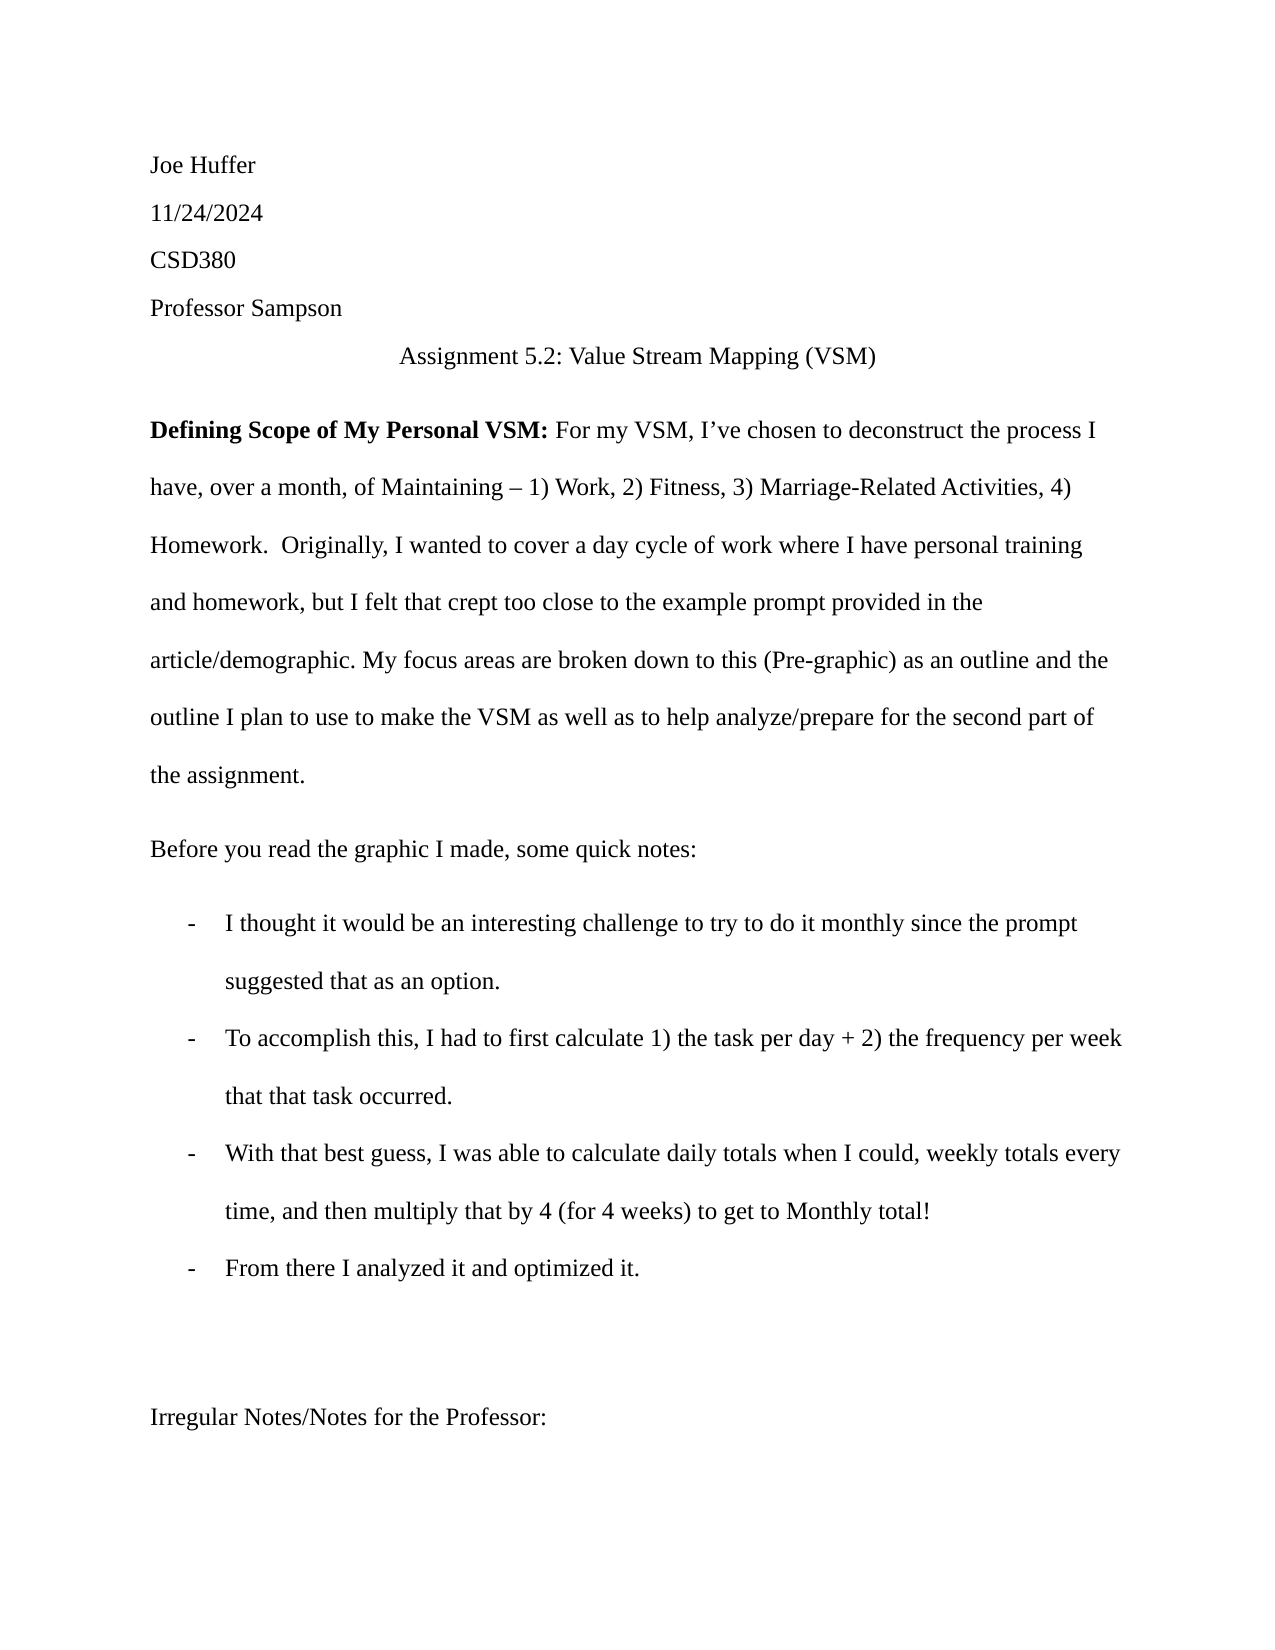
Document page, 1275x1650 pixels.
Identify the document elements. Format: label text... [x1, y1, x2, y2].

text 11/24/2024 [150, 198, 1125, 226]
text Joe Huffer [150, 150, 1125, 179]
text CSD380 [150, 245, 1125, 274]
text Defining Scope of My Personal VSM: For my VSM, I’ve chosen to deconstruct the process I have, over a month, of Maintaining – 1) Work, 2) Fitness, 3) Marriage-Related Activities, 4) Homework. Originally, I wanted to cover a day cycle of work where I have personal training and homework, but I felt that crept too close to the example prompt provided in the article/demographic. My focus areas are broken down to this (Pre-graphic) as an outline and the outline I plan to use to make the VSM as well as to help analyze/prepare for the second part of the assignment. [150, 415, 1125, 789]
list From there I analyzed it and optimized it. [187, 1253, 1125, 1282]
text Before you read the graphic I made, some quick notes: [150, 834, 1125, 863]
text Assignment 5.2: Value Stream Mapping (VSM) [150, 341, 1125, 369]
list To accomplish this, I had to first calculate 1) the task per day + 2) the frequency per week that that task occurred. [187, 1023, 1125, 1109]
text Irregular Notes/Notes for the Professor: [150, 1402, 1125, 1430]
list I thought it would be an interesting challenge to try to do it monthly since the prompt suggested that as an option. [187, 908, 1125, 994]
list With that best guess, I was able to calculate daily totals when I could, weekly totals every time, and then multiply that by 4 (for 4 weeks) to get to Monthly total! [187, 1138, 1125, 1224]
text Professor Sampson [150, 293, 1125, 322]
